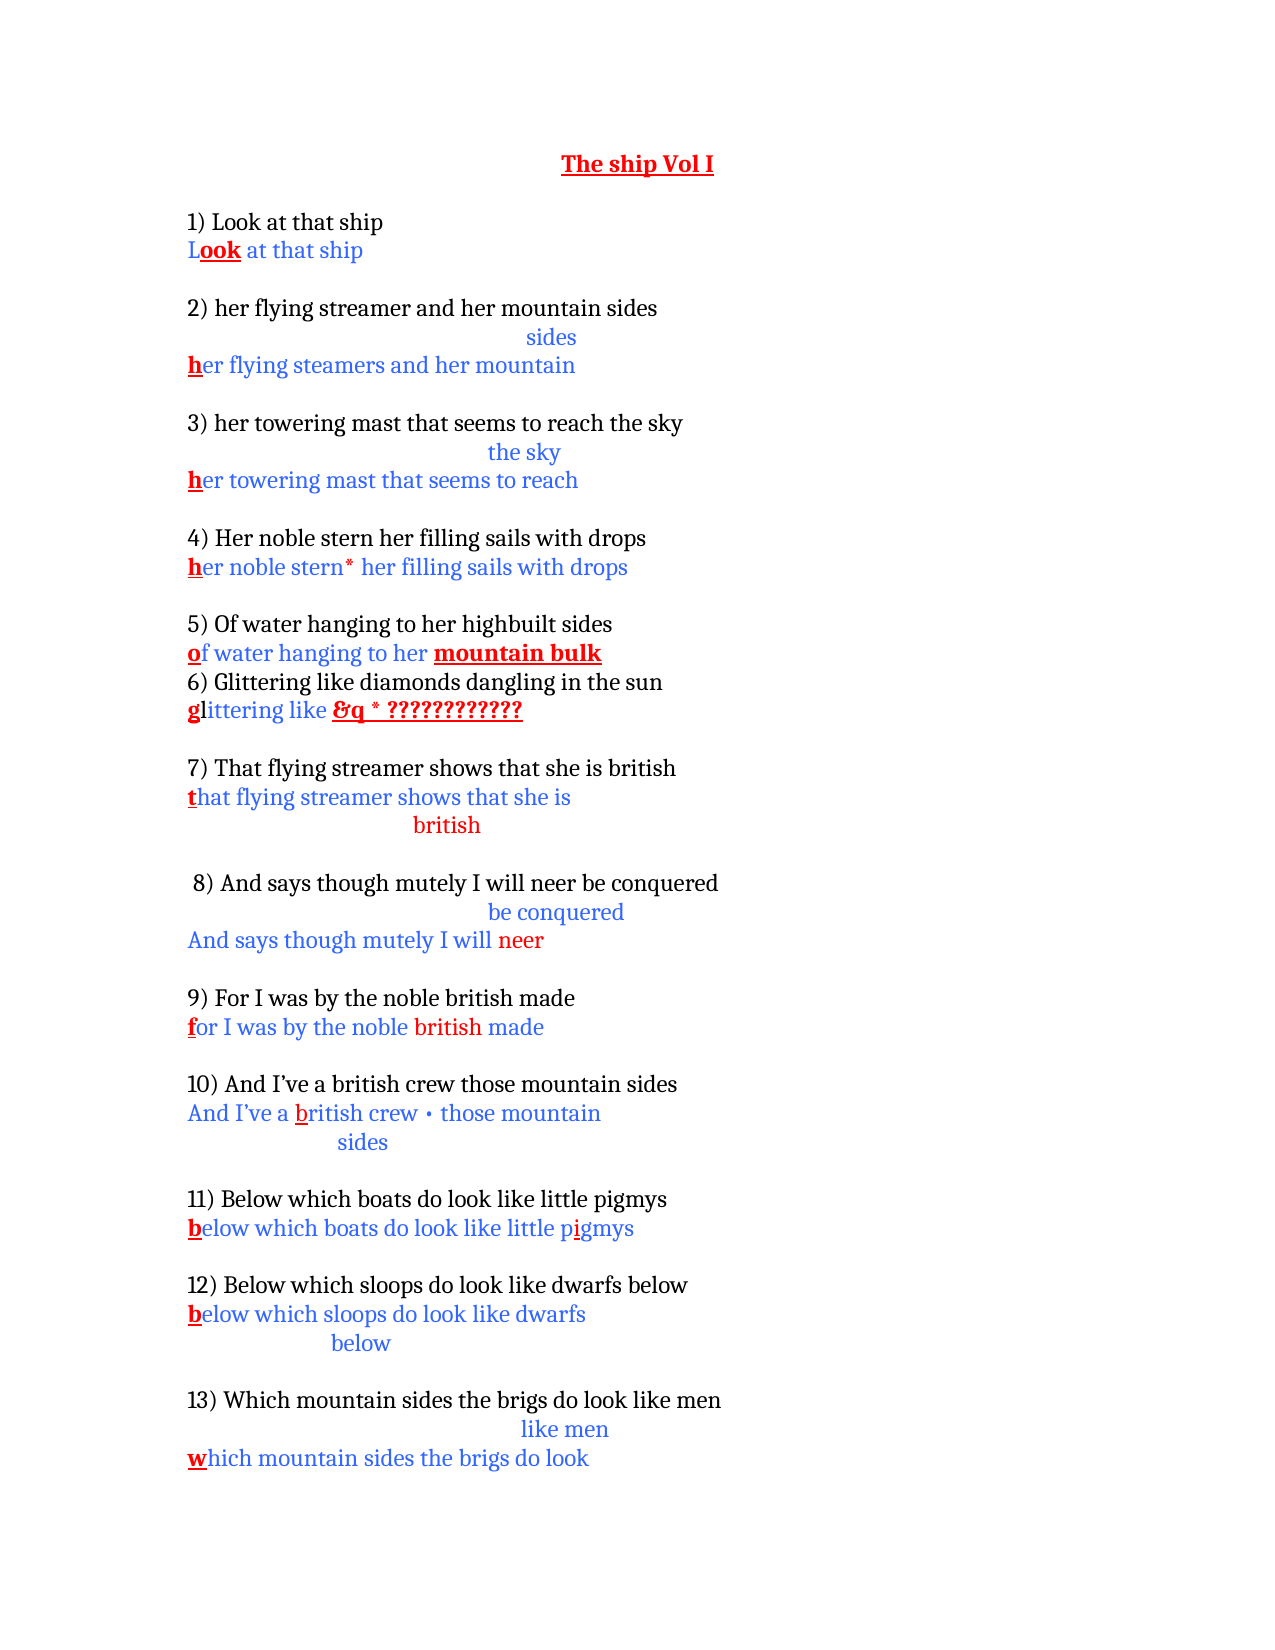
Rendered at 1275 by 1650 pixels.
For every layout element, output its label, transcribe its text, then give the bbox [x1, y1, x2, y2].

text glittering like &q * ???????????? [187, 696, 1087, 725]
text The ship Vol I [187, 150, 1087, 179]
text And I’ve a british crew • those mountain [187, 1099, 1087, 1127]
text which mountain sides the brigs do look [187, 1444, 1087, 1472]
text 3) her towering mast that seems to reach the sky [187, 409, 1087, 437]
text And says though mutely I will neer [187, 926, 1087, 955]
text 10) And I’ve a british crew those mountain sides [187, 1070, 1087, 1099]
text sides [187, 1127, 1087, 1156]
text 7) That flying streamer shows that she is british [187, 754, 1087, 782]
text 4) Her noble stern her filling sails with drops [187, 524, 1087, 552]
text sides [187, 322, 1087, 351]
text the sky [187, 437, 1087, 466]
text 8) And says though mutely I will neer be conquered [187, 869, 1087, 897]
text her noble stern* her filling sails with drops [187, 552, 1087, 581]
text her flying steamers and her mountain [187, 351, 1087, 380]
text 1) Look at that ship [187, 207, 1087, 236]
text 2) her flying streamer and her mountain sides [187, 294, 1087, 322]
text be conquered [187, 897, 1087, 926]
text below which boats do look like little pigmys [187, 1214, 1087, 1242]
text 12) Below which sloops do look like dwarfs below [187, 1271, 1087, 1300]
text 5) Of water hanging to her highbuilt sides [187, 610, 1087, 639]
text 9) For I was by the noble british made [187, 984, 1087, 1012]
text like men [187, 1415, 1087, 1444]
text of water hanging to her mountain bulk [187, 639, 1087, 667]
text that flying streamer shows that she is [187, 782, 1087, 811]
text below which sloops do look like dwarfs [187, 1300, 1087, 1329]
text 13) Which mountain sides the brigs do look like men [187, 1386, 1087, 1415]
text for I was by the noble british made [187, 1012, 1087, 1041]
text 6) Glittering like diamonds dangling in the sun [187, 667, 1087, 696]
text below [187, 1329, 1087, 1357]
text her towering mast that seems to reach [187, 466, 1087, 495]
text british [187, 811, 1087, 840]
text Look at that ship [187, 236, 1087, 265]
text 11) Below which boats do look like little pigmys [187, 1185, 1087, 1214]
